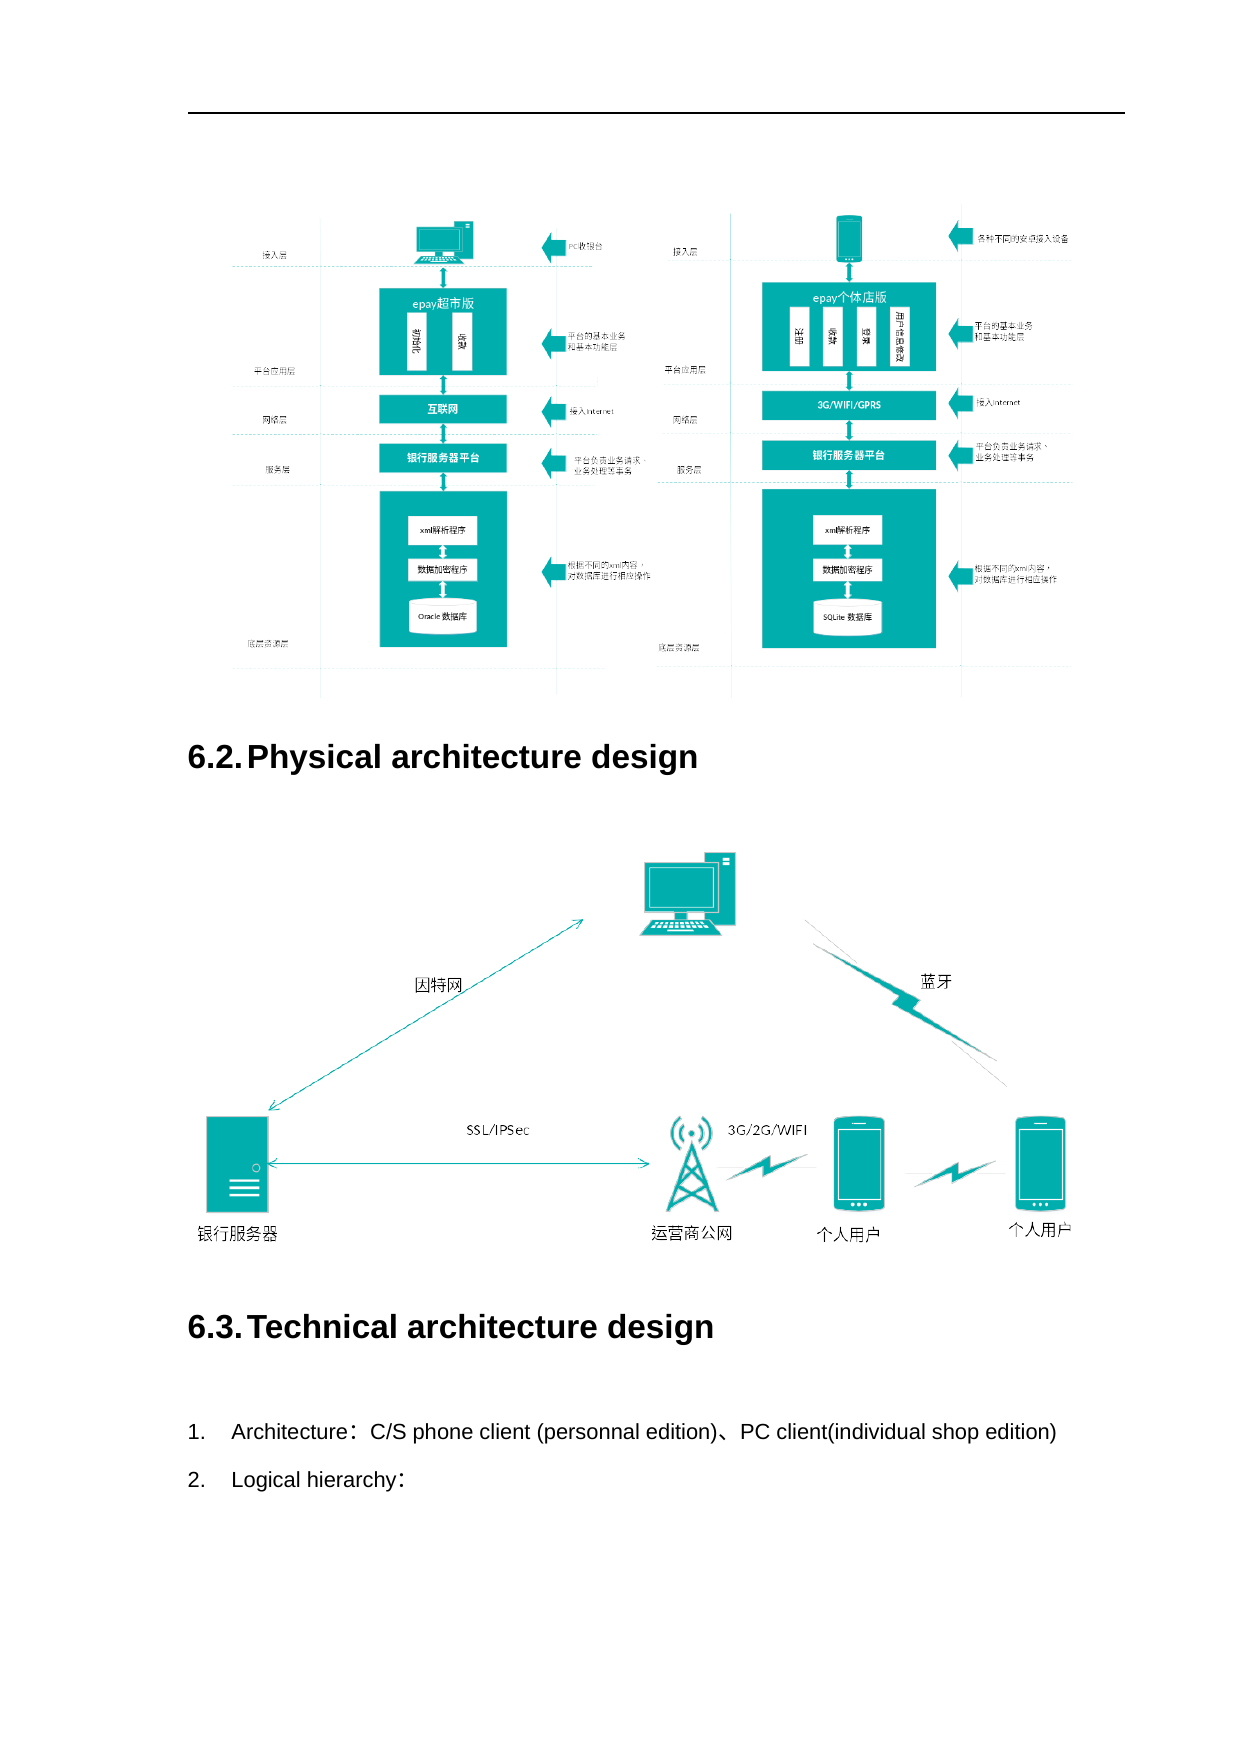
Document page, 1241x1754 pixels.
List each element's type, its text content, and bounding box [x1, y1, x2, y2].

list Logical hierarchy： [187, 1462, 1125, 1494]
list Architecture：C/S phone client (personnal edition)、PC client(individual shop edition) [187, 1413, 1125, 1446]
subtitle Technical architecture design [187, 1294, 1125, 1359]
subtitle Physical architecture design [187, 724, 1125, 789]
